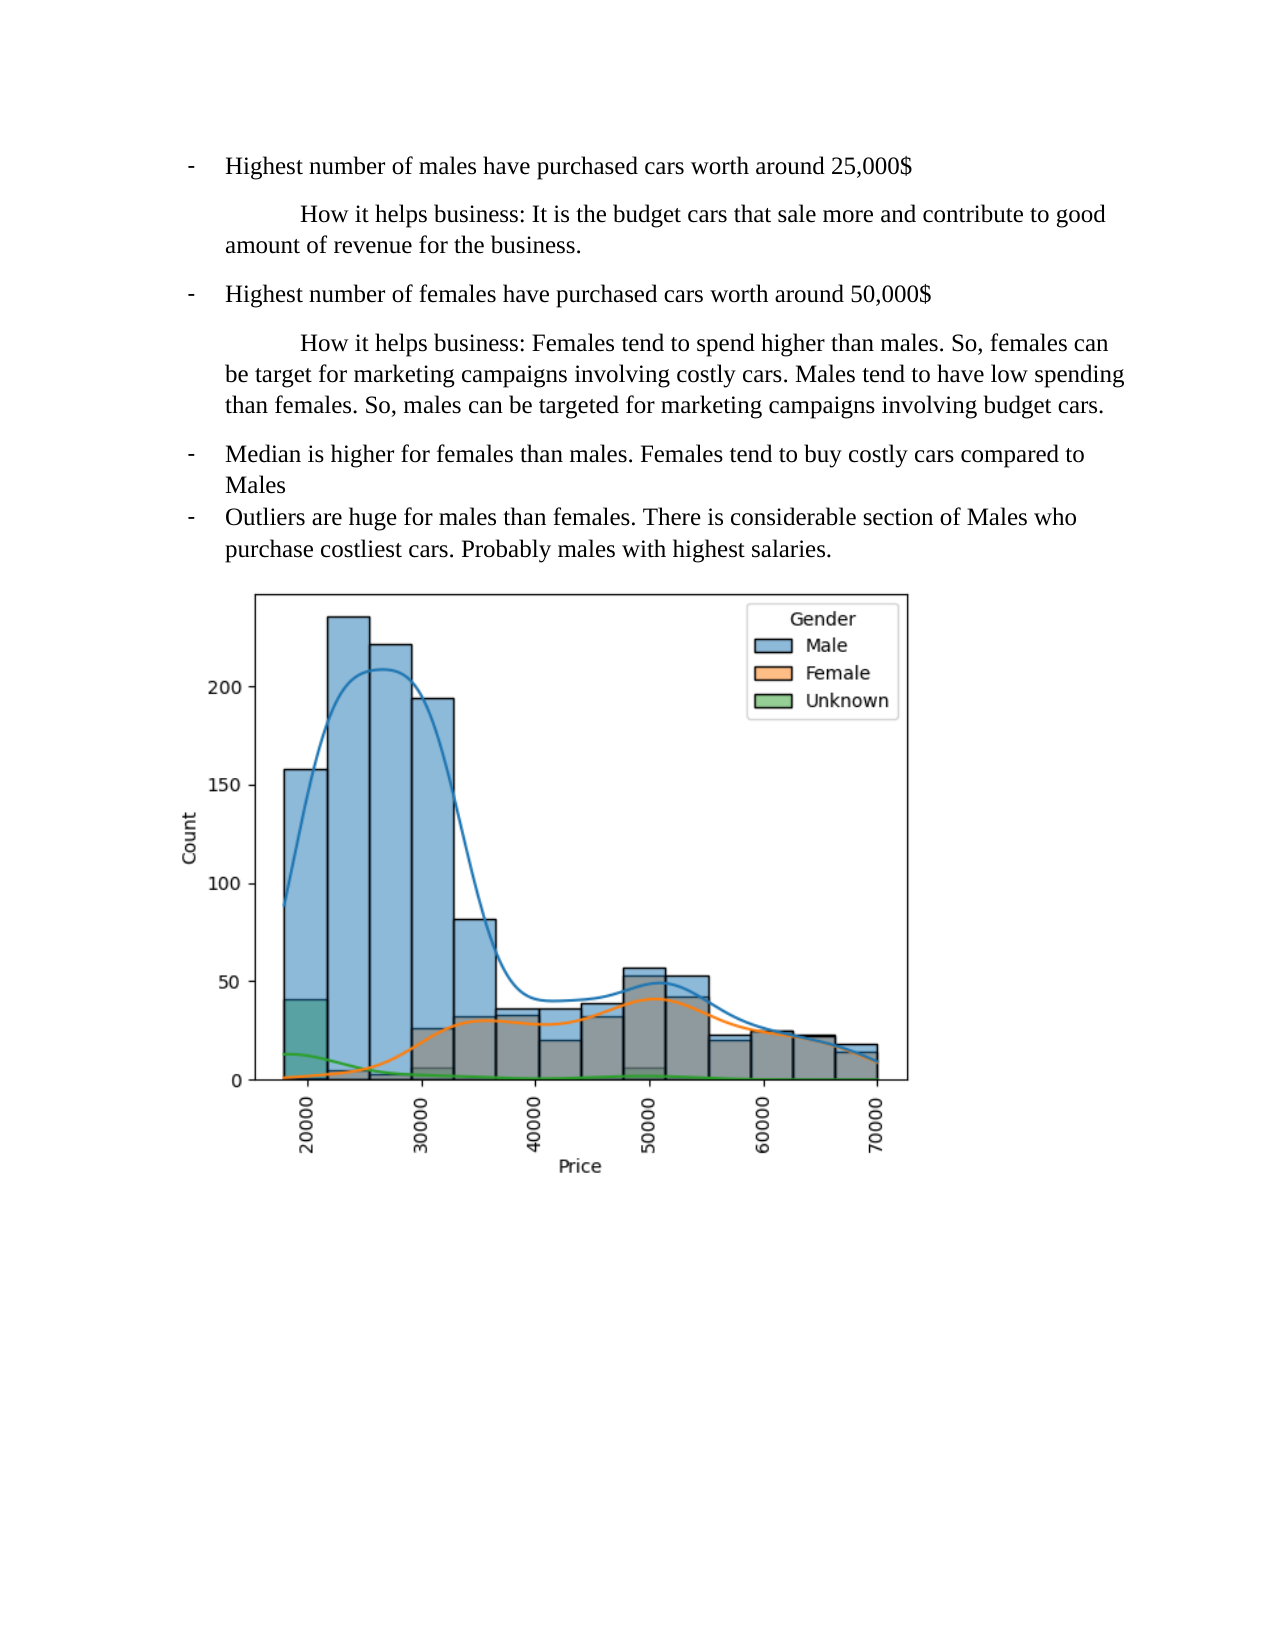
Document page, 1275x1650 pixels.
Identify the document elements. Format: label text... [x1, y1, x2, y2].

list Highest number of females have purchased cars worth around 50,000$ [187, 278, 1125, 309]
list Highest number of males have purchased cars worth around 25,000$ [187, 150, 1125, 181]
list Outliers are huge for males than females. There is considerable section of Males who purchase costliest cars. Probably males with highest salaries. [187, 502, 1125, 563]
text How it helps business: Females tend to spend higher than males. So, females can be target for marketing campaigns involving costly cars. Males tend to have low spending than females. So, males can be targeted for marketing campaigns involving budget cars. [225, 328, 1125, 419]
text How it helps business: It is the budget cars that sale more and contribute to good amount of revenue for the business. [225, 199, 1125, 259]
list Median is higher for females than males. Females tend to buy costly cars compared to Males [187, 438, 1125, 499]
